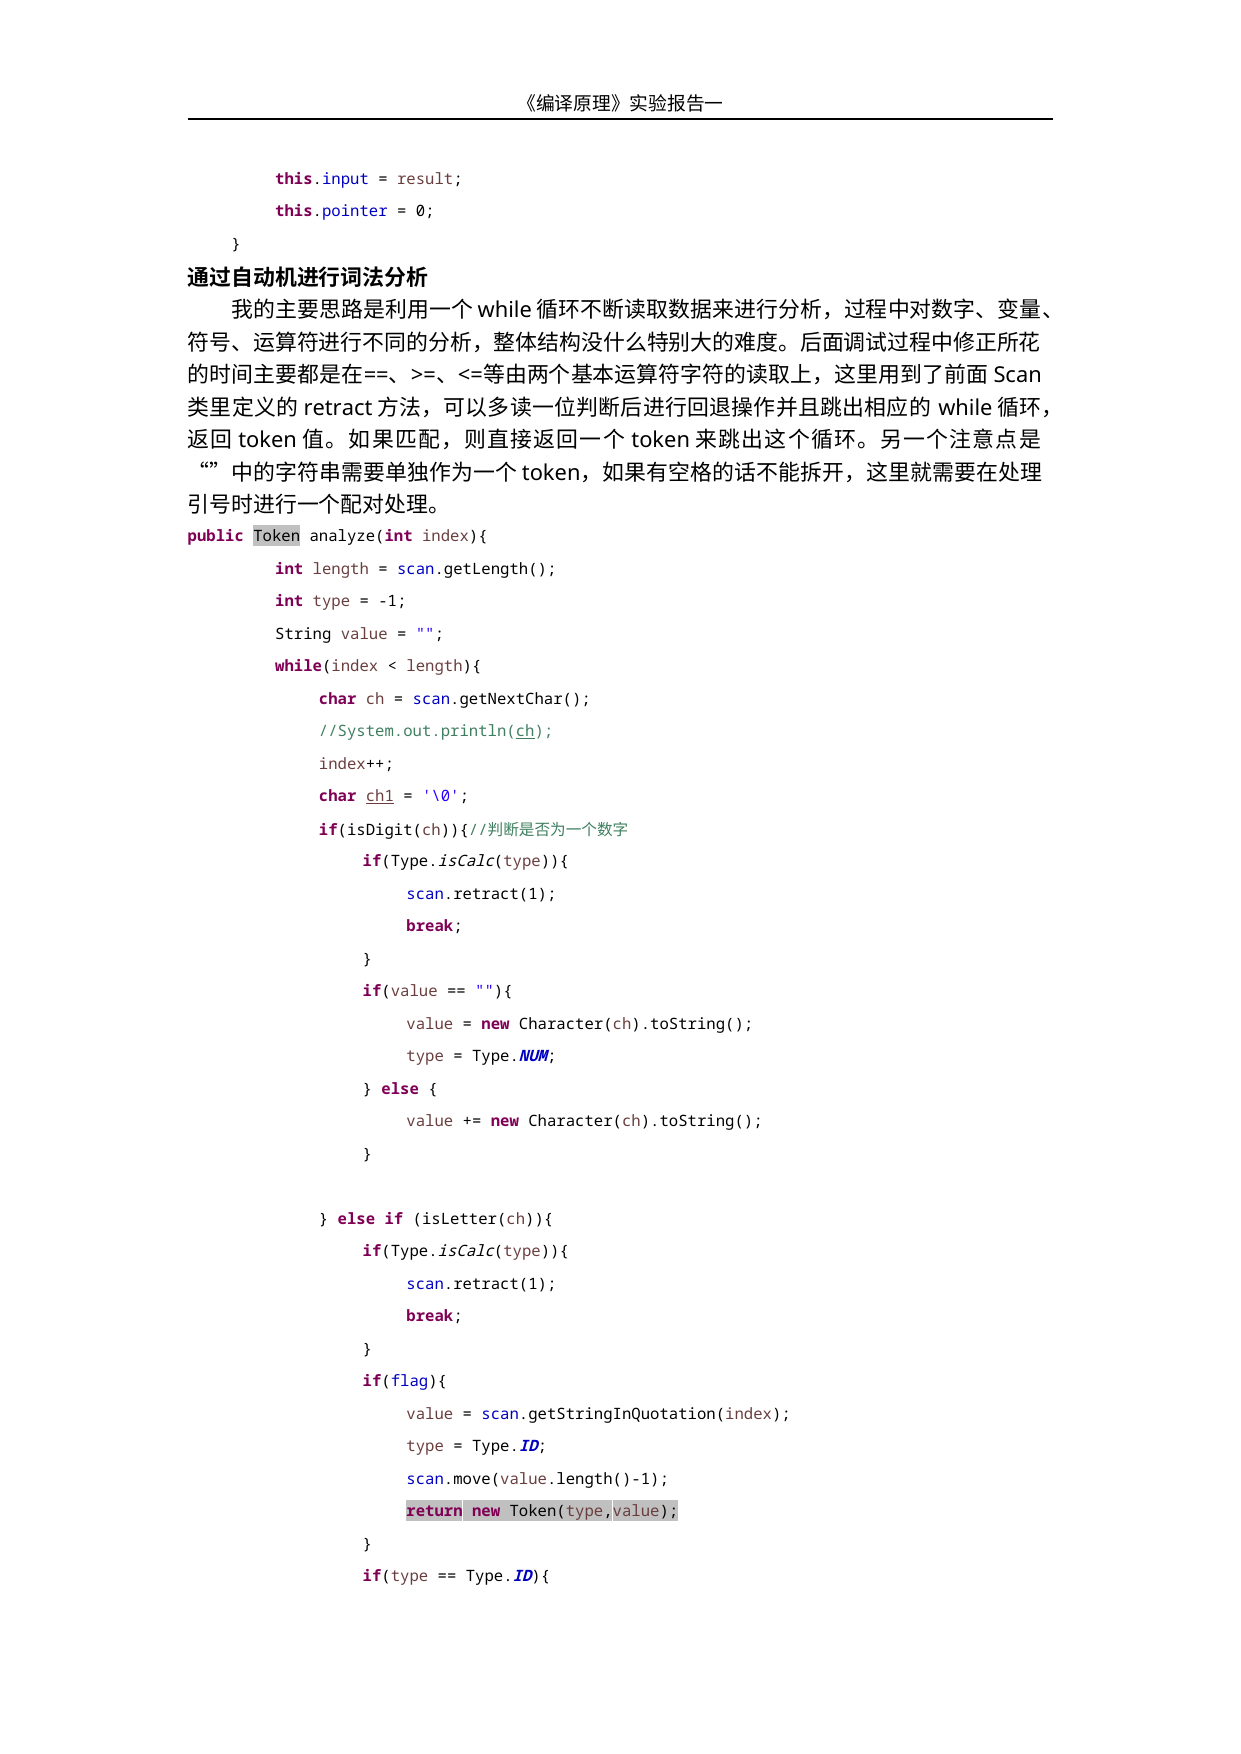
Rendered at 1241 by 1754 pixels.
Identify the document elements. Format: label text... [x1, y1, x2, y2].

text value += new Character(ch).toString(); [187, 1104, 1053, 1137]
text } [187, 1332, 1053, 1364]
text int length = scan.getLength(); [187, 552, 1053, 584]
text type = Type.ID; [187, 1429, 1053, 1462]
text } else { [187, 1072, 1053, 1104]
text if(value == ""){ [187, 974, 1053, 1007]
text } else if (isLetter(ch)){ [187, 1202, 1053, 1234]
text while(index < length){ [187, 649, 1053, 682]
text if(flag){ [187, 1364, 1053, 1397]
text if(type == Type.ID){ [187, 1559, 1053, 1592]
text value = new Character(ch).toString(); [187, 1007, 1053, 1039]
text this.input = result; [187, 162, 1053, 194]
text } [187, 1527, 1053, 1559]
text } [187, 227, 1042, 259]
text } [187, 942, 1053, 974]
text if(Type.isCalc(type)){ [187, 1234, 1053, 1267]
text return new Token(type,value); [187, 1494, 1053, 1527]
text 通过自动机进行词法分析 [187, 259, 1042, 292]
text } [187, 1137, 1053, 1169]
text scan.retract(1); [187, 1267, 1053, 1299]
text if(Type.isCalc(type)){ [187, 844, 1053, 877]
text scan.move(value.length()-1); [187, 1462, 1053, 1494]
text char ch1 = '\0'; [187, 779, 1053, 812]
text if(isDigit(ch)){//判断是否为一个数字 [187, 812, 1053, 844]
text break; [187, 909, 1053, 942]
text public Token analyze(int index){ [187, 519, 1053, 552]
text 我的主要思路是利用一个while循环不断读取数据来进行分析，过程中对数字、变量、符号、运算符进行不同的分析，整体结构没什么特别大的难度。后面调试过程中修正所花的时间主要都是在==、>=、<=等由两个基本运算符字符的读取上，这里用到了前面Scan类里定义的retract方法，可以多读一位判断后进行回退操作并且跳出相应的while循环，返回token值。如果匹配，则直接返回一个token来跳出这个循环。另一个注意点是“”中的字符串需要单独作为一个token，如果有空格的话不能拆开，这里就需要在处理引号时进行一个配对处理。 [187, 292, 1042, 519]
text //System.out.println(ch); [187, 714, 1053, 747]
text type = Type.NUM; [187, 1039, 1053, 1072]
text value = scan.getStringInQuotation(index); [187, 1397, 1053, 1429]
text char ch = scan.getNextChar(); [187, 682, 1053, 714]
text int type = -1; [187, 584, 1053, 617]
text index++; [187, 747, 1053, 779]
text String value = ""; [187, 617, 1053, 649]
text break; [187, 1299, 1053, 1332]
text scan.retract(1); [187, 877, 1053, 909]
text this.pointer = 0; [187, 194, 1053, 227]
